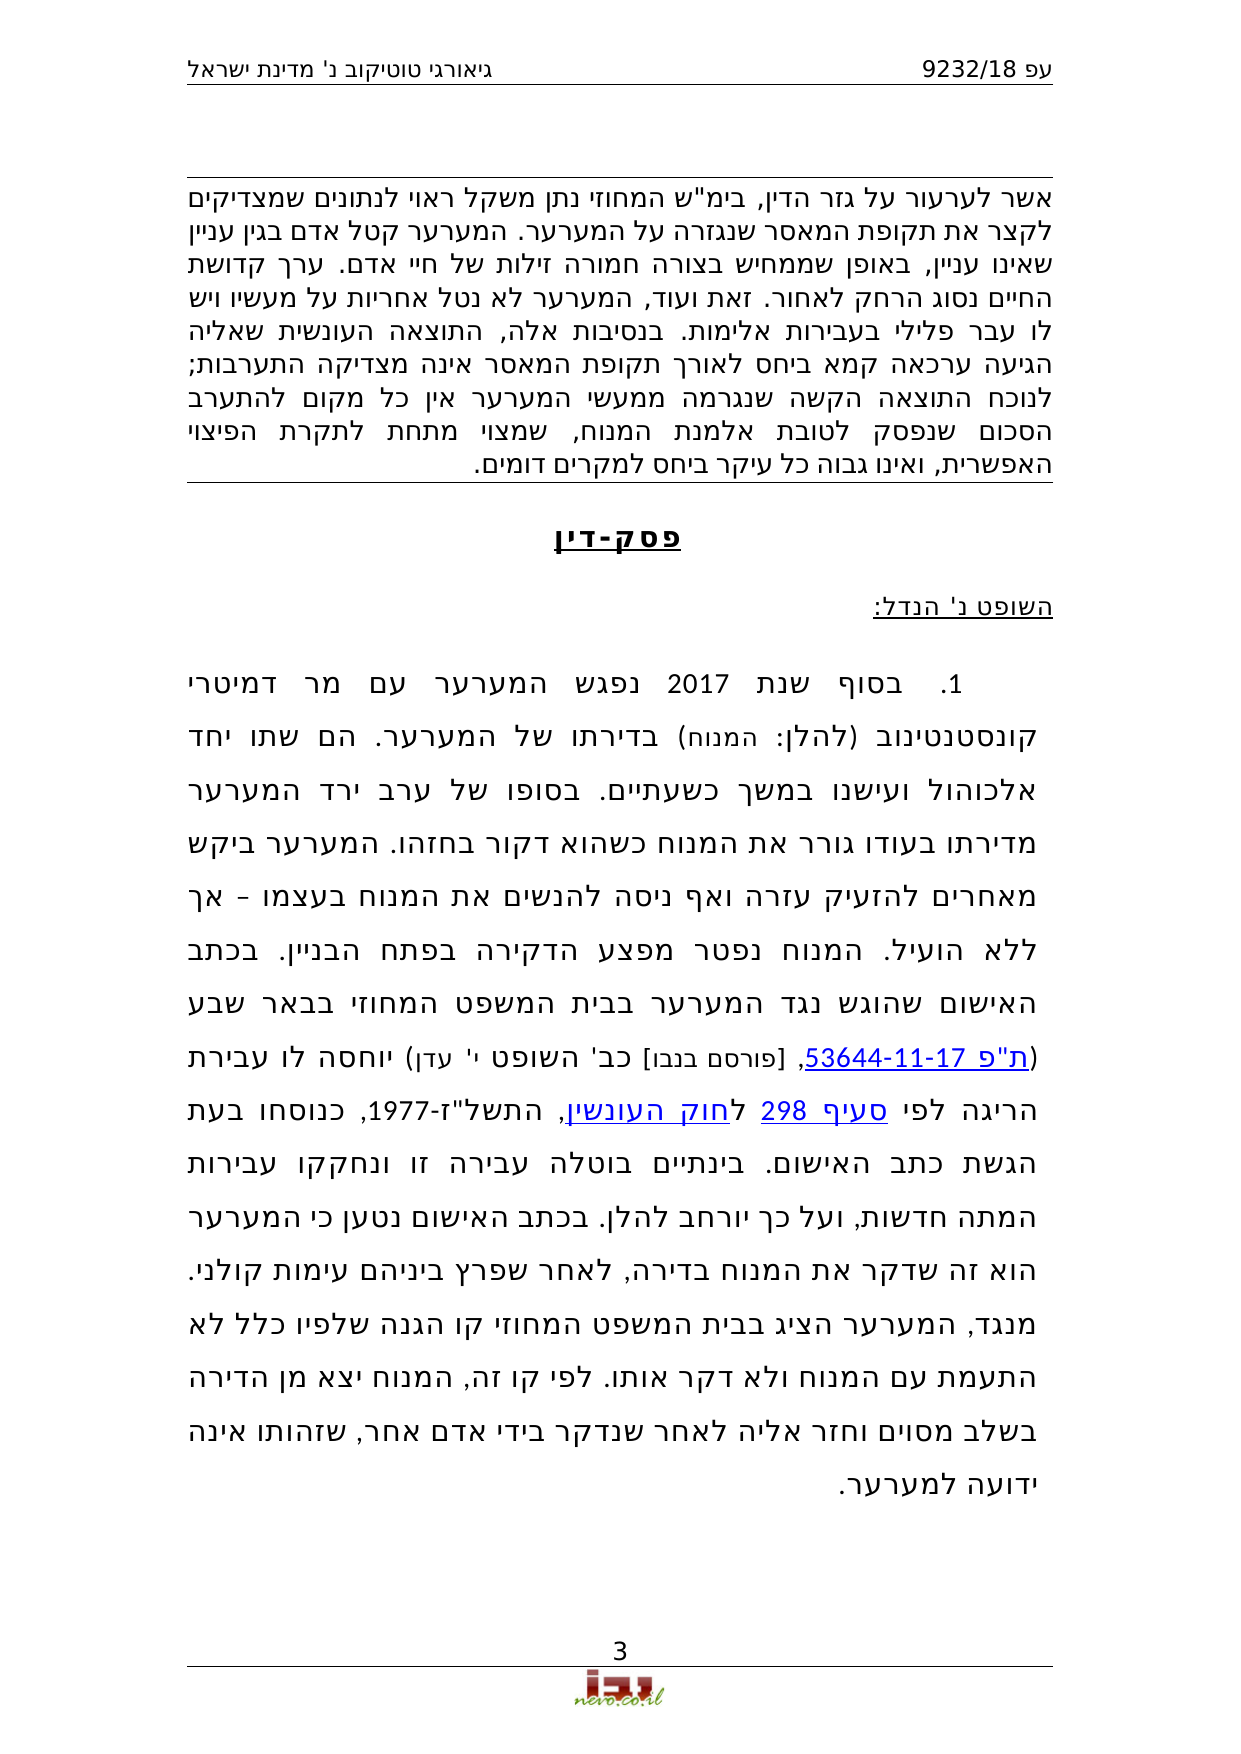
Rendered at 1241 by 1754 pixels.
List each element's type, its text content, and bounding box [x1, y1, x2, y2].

text אשר לערעור על גזר הדין, בימ"ש המחוזי נתן משקל ראוי לנתונים שמצדיקים לקצר את תקופת המאסר שנגזרה על המערער. המערער קטל אדם בגין עניין שאינו עניין, באופן שממחיש בצורה חמורה זילות של חיי אדם. ערך קדושת החיים נסוג הרחק לאחור. זאת ועוד, המערער לא נטל אחריות על מעשיו ויש לו עבר פלילי בעבירות אלימות. בנסיבות אלה, התוצאה העונשית שאליה הגיעה ערכאה קמא ביחס לאורך תקופת המאסר אינה מצדיקה התערבות; לנוכח התוצאה הקשה שנגרמה ממעשי המערער אין כל מקום להתערב הסכום שנפסק לטובת אלמנת המנוח, שמצוי מתחת לתקרת הפיצוי האפשרית, ואינו גבוה כל עיקר ביחס למקרים דומים. [187, 178, 1053, 482]
picture [574, 1669, 666, 1707]
list בסוף שנת 2017 נפגש המערער עם מר דמיטרי קונסטנטינוב (להלן: המנוח) בדירתו של המערער. הם שתו יחד אלכוהול ועישנו במשך כשעתיים. בסופו של ערב ירד המערער מדירתו בעודו גורר את המנוח כשהוא דקור בחזהו. המערער ביקש מאחרים להזעיק עזרה ואף ניסה להנשים את המנוח בעצמו – אך ללא הועיל. המנוח נפטר מפצע הדקירה בפתח הבניין. בכתב האישום שהוגש נגד המערער בבית המשפט המחוזי בבאר שבע (ת"פ 53644-11-17, [פורסם בנבו] כב' השופט י' עדן) יוחסה לו עבירת הריגה לפי סעיף 298 לחוק העונשין, התשל"ז-1977, כנוסחו בעת הגשת כתב האישום. בינתיים בוטלה עבירה זו ונחקקו עבירות המתה חדשות, ועל כך יורחב להלן. בכתב האישום נטען כי המערער הוא זה שדקר את המנוח בדירה, לאחר שפרץ ביניהם עימות קולני. מנגד, המערער הציג בבית המשפט המחוזי קו הגנה שלפיו כלל לא התעמת עם המנוח ולא דקר אותו. לפי קו זה, המנוח יצא מן הדירה בשלב מסוים וחזר אליה לאחר שנדקר בידי אדם אחר, שזהותו אינה ידועה למערער. [187, 665, 1038, 1502]
text השופט נ' הנדל: [187, 592, 1053, 622]
table_header פסק-דין [182, 520, 1053, 566]
